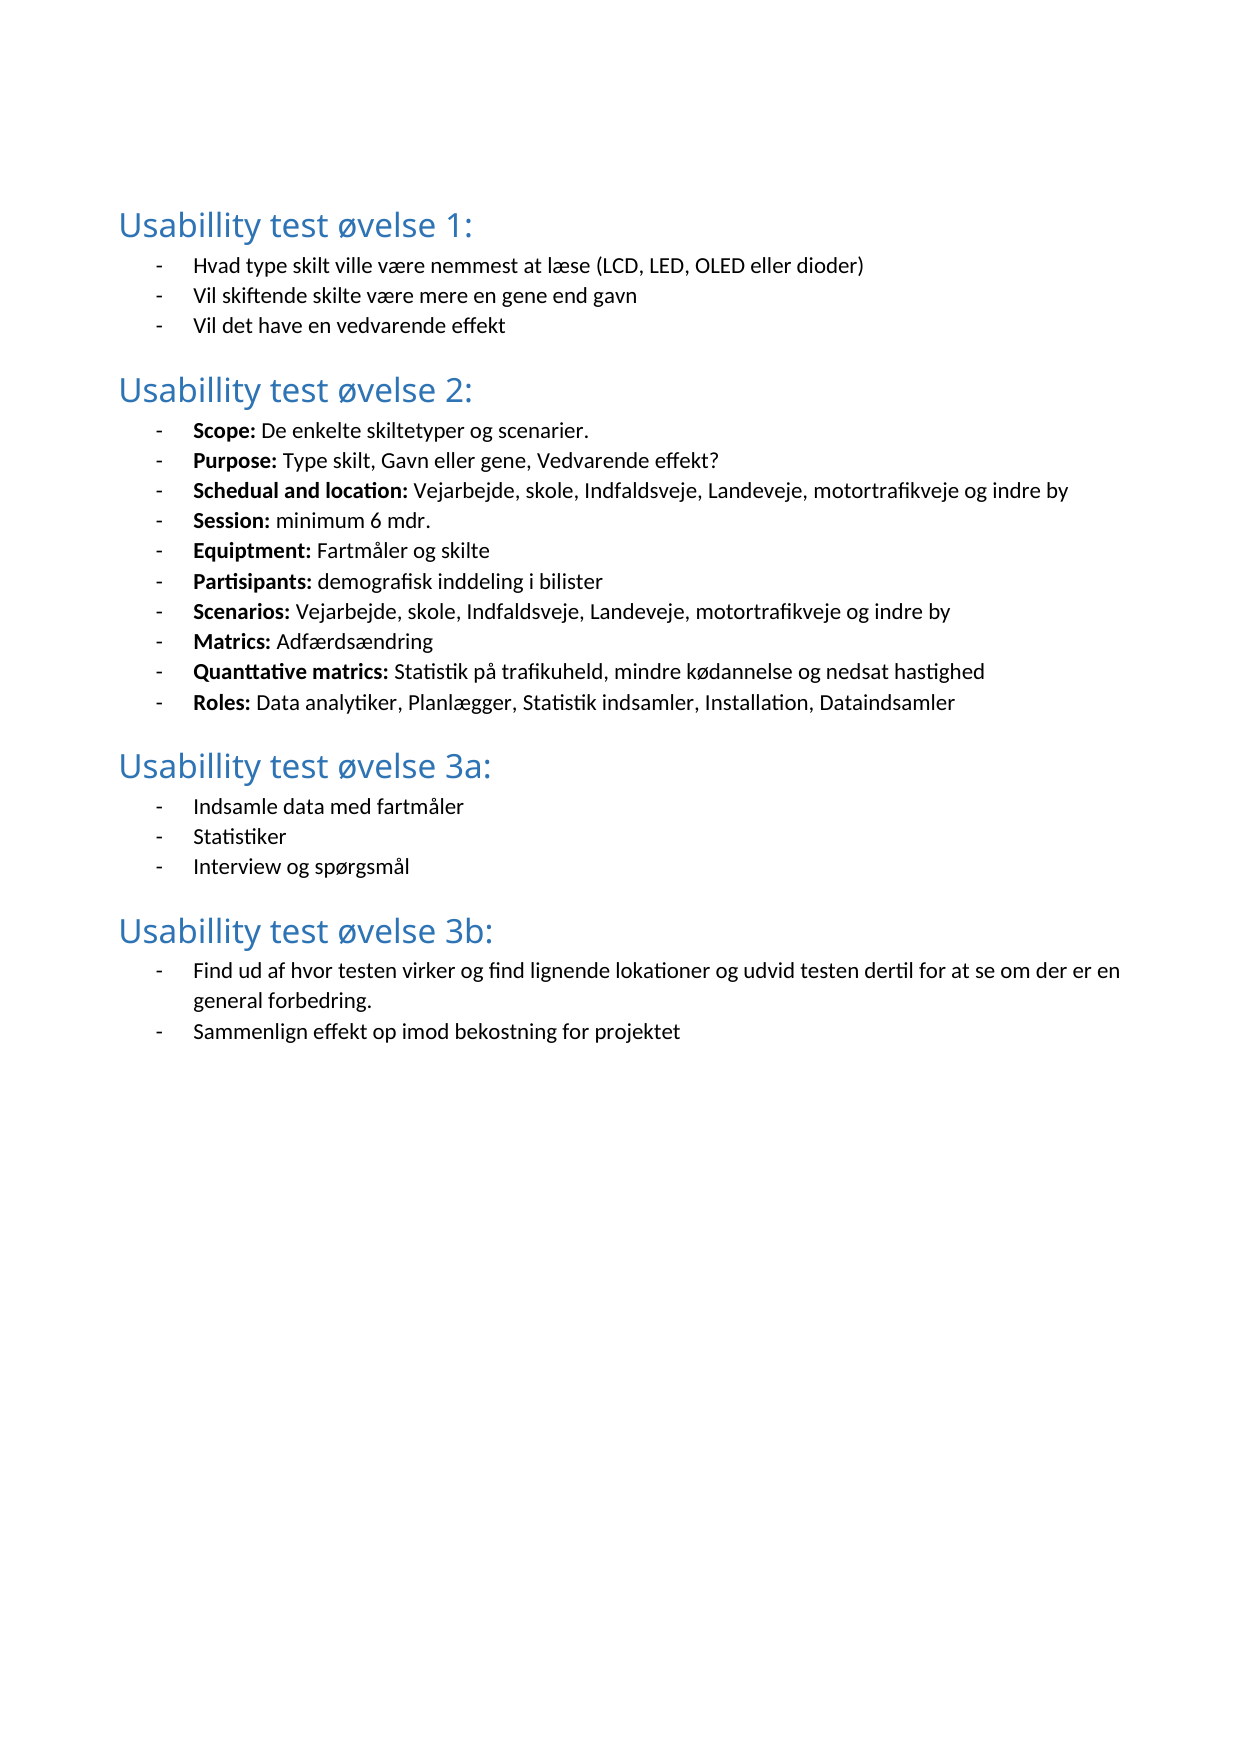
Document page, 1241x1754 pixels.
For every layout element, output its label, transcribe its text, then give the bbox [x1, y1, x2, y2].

list Partisipants: demografisk inddeling i bilister [156, 567, 1122, 595]
subtitle Usabillity test øvelse 3a: [118, 743, 1122, 788]
list Matrics: Adfærdsændring [156, 627, 1122, 655]
list Vil skiftende skilte være mere en gene end gavn [156, 281, 1122, 309]
subtitle Usabillity test øvelse 2: [118, 367, 1122, 412]
list Indsamle data med fartmåler [156, 792, 1122, 820]
list Sammenlign effekt op imod bekostning for projektet [156, 1017, 1122, 1045]
list Scenarios: Vejarbejde, skole, Indfaldsveje, Landeveje, motortrafikveje og indre by [156, 597, 1122, 625]
subtitle Usabillity test øvelse 3b: [118, 907, 1122, 953]
list Purpose: Type skilt, Gavn eller gene, Vedvarende effekt? [156, 446, 1122, 474]
list Session: minimum 6 mdr. [156, 506, 1122, 534]
list Scope: De enkelte skiltetyper og scenarier. [156, 416, 1122, 444]
list Find ud af hvor testen virker og find lignende lokationer og udvid testen dertil for at se om der er en general forbedring. [156, 956, 1122, 1014]
list Interview og spørgsmål [156, 852, 1122, 880]
list Hvad type skilt ville være nemmest at læse (LCD, LED, OLED eller dioder) [156, 251, 1122, 279]
list Quanttative matrics: Statistik på trafikuheld, mindre kødannelse og nedsat hastighed [156, 657, 1122, 685]
list Vil det have en vedvarende effekt [156, 312, 1122, 339]
list Schedual and location: Vejarbejde, skole, Indfaldsveje, Landeveje, motortrafikveje og indre by [156, 476, 1122, 504]
list Roles: Data analytiker, Planlægger, Statistik indsamler, Installation, Dataindsamler [156, 688, 1122, 716]
list Equiptment: Fartmåler og skilte [156, 537, 1122, 564]
subtitle Usabillity test øvelse 1: [118, 202, 1122, 248]
list Statistiker [156, 822, 1122, 850]
